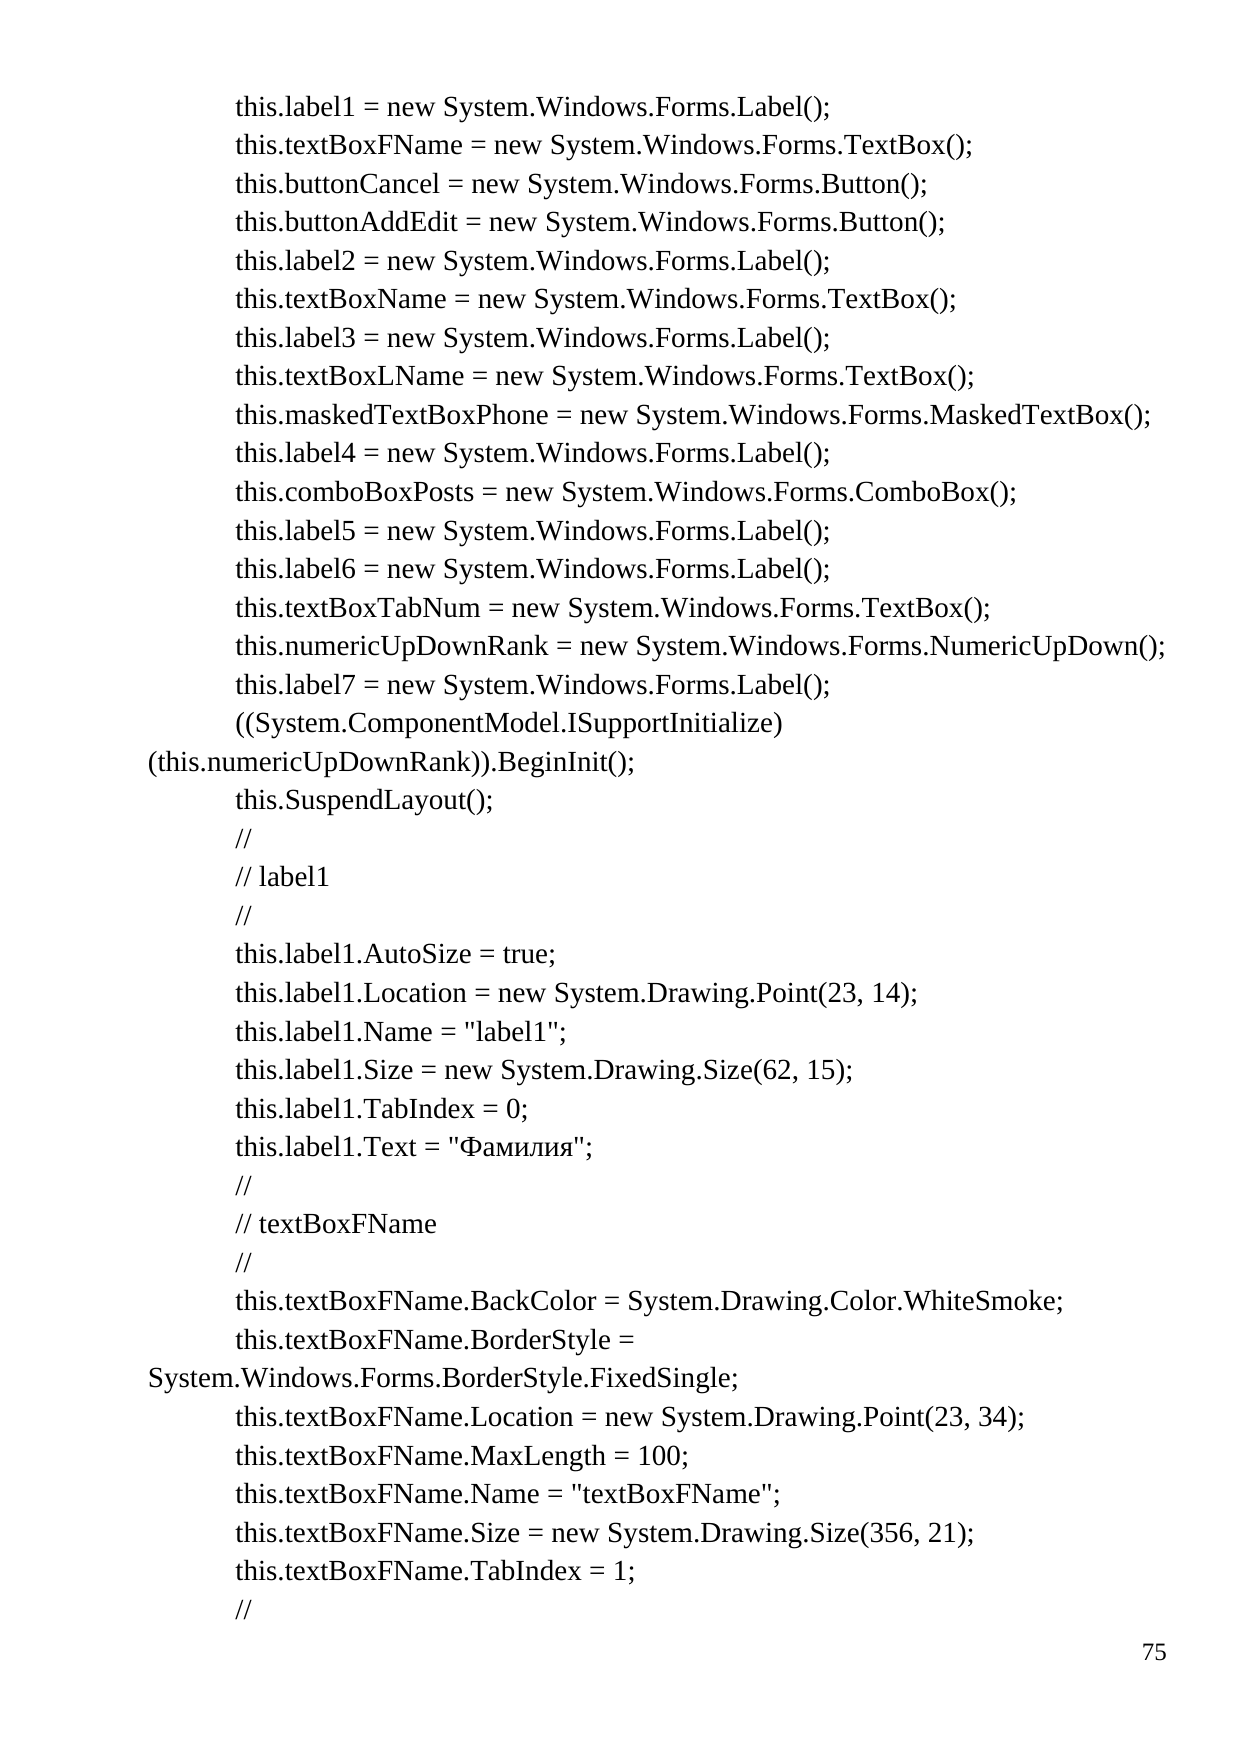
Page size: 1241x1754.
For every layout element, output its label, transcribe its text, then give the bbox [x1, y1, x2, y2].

text this.textBoxFName.BorderStyle = System.Windows.Forms.BorderStyle.FixedSingle; [148, 1322, 1167, 1394]
text // [148, 1168, 1167, 1201]
text // textBoxFName [148, 1206, 1167, 1240]
text this.label7 = new System.Windows.Forms.Label(); [148, 667, 1167, 700]
text this.label2 = new System.Windows.Forms.Label(); [148, 243, 1167, 276]
text this.buttonCancel = new System.Windows.Forms.Button(); [148, 166, 1167, 199]
text this.textBoxFName.TabIndex = 1; [148, 1553, 1167, 1587]
text this.textBoxTabNum = new System.Windows.Forms.TextBox(); [148, 590, 1167, 623]
text this.comboBoxPosts = new System.Windows.Forms.ComboBox(); [148, 474, 1167, 508]
text this.textBoxName = new System.Windows.Forms.TextBox(); [148, 281, 1167, 315]
text this.numericUpDownRank = new System.Windows.Forms.NumericUpDown(); [148, 628, 1167, 662]
text // [148, 1245, 1167, 1278]
text ((System.ComponentModel.ISupportInitialize)(this.numericUpDownRank)).BeginInit(); [148, 705, 1167, 777]
text this.textBoxFName = new System.Windows.Forms.TextBox(); [148, 127, 1167, 161]
text this.label6 = new System.Windows.Forms.Label(); [148, 551, 1167, 585]
text this.textBoxFName.Location = new System.Drawing.Point(23, 34); [148, 1399, 1167, 1433]
text this.maskedTextBoxPhone = new System.Windows.Forms.MaskedTextBox(); [148, 397, 1167, 431]
text this.label1.TabIndex = 0; [148, 1091, 1167, 1124]
text this.label1.AutoSize = true; [148, 937, 1167, 970]
text // label1 [148, 859, 1167, 893]
text this.SuspendLayout(); [148, 782, 1167, 816]
text // [148, 821, 1167, 854]
text this.textBoxFName.Name = "textBoxFName"; [148, 1476, 1167, 1510]
text this.textBoxFName.Size = new System.Drawing.Size(356, 21); [148, 1515, 1167, 1548]
text this.label1.Location = new System.Drawing.Point(23, 14); [148, 975, 1167, 1009]
text this.buttonAddEdit = new System.Windows.Forms.Button(); [148, 204, 1167, 238]
text // [148, 898, 1167, 932]
text this.label1 = new System.Windows.Forms.Label(); [148, 89, 1167, 122]
text this.textBoxLName = new System.Windows.Forms.TextBox(); [148, 358, 1167, 392]
text this.label1.Text = "Фамилия"; [148, 1129, 1167, 1163]
text this.label5 = new System.Windows.Forms.Label(); [148, 513, 1167, 546]
text this.label1.Size = new System.Drawing.Size(62, 15); [148, 1052, 1167, 1086]
text this.label4 = new System.Windows.Forms.Label(); [148, 436, 1167, 469]
text this.label1.Name = "label1"; [148, 1014, 1167, 1047]
text this.textBoxFName.MaxLength = 100; [148, 1438, 1167, 1471]
text this.label3 = new System.Windows.Forms.Label(); [148, 320, 1167, 353]
text // [148, 1592, 1167, 1625]
text this.textBoxFName.BackColor = System.Drawing.Color.WhiteSmoke; [148, 1283, 1167, 1317]
